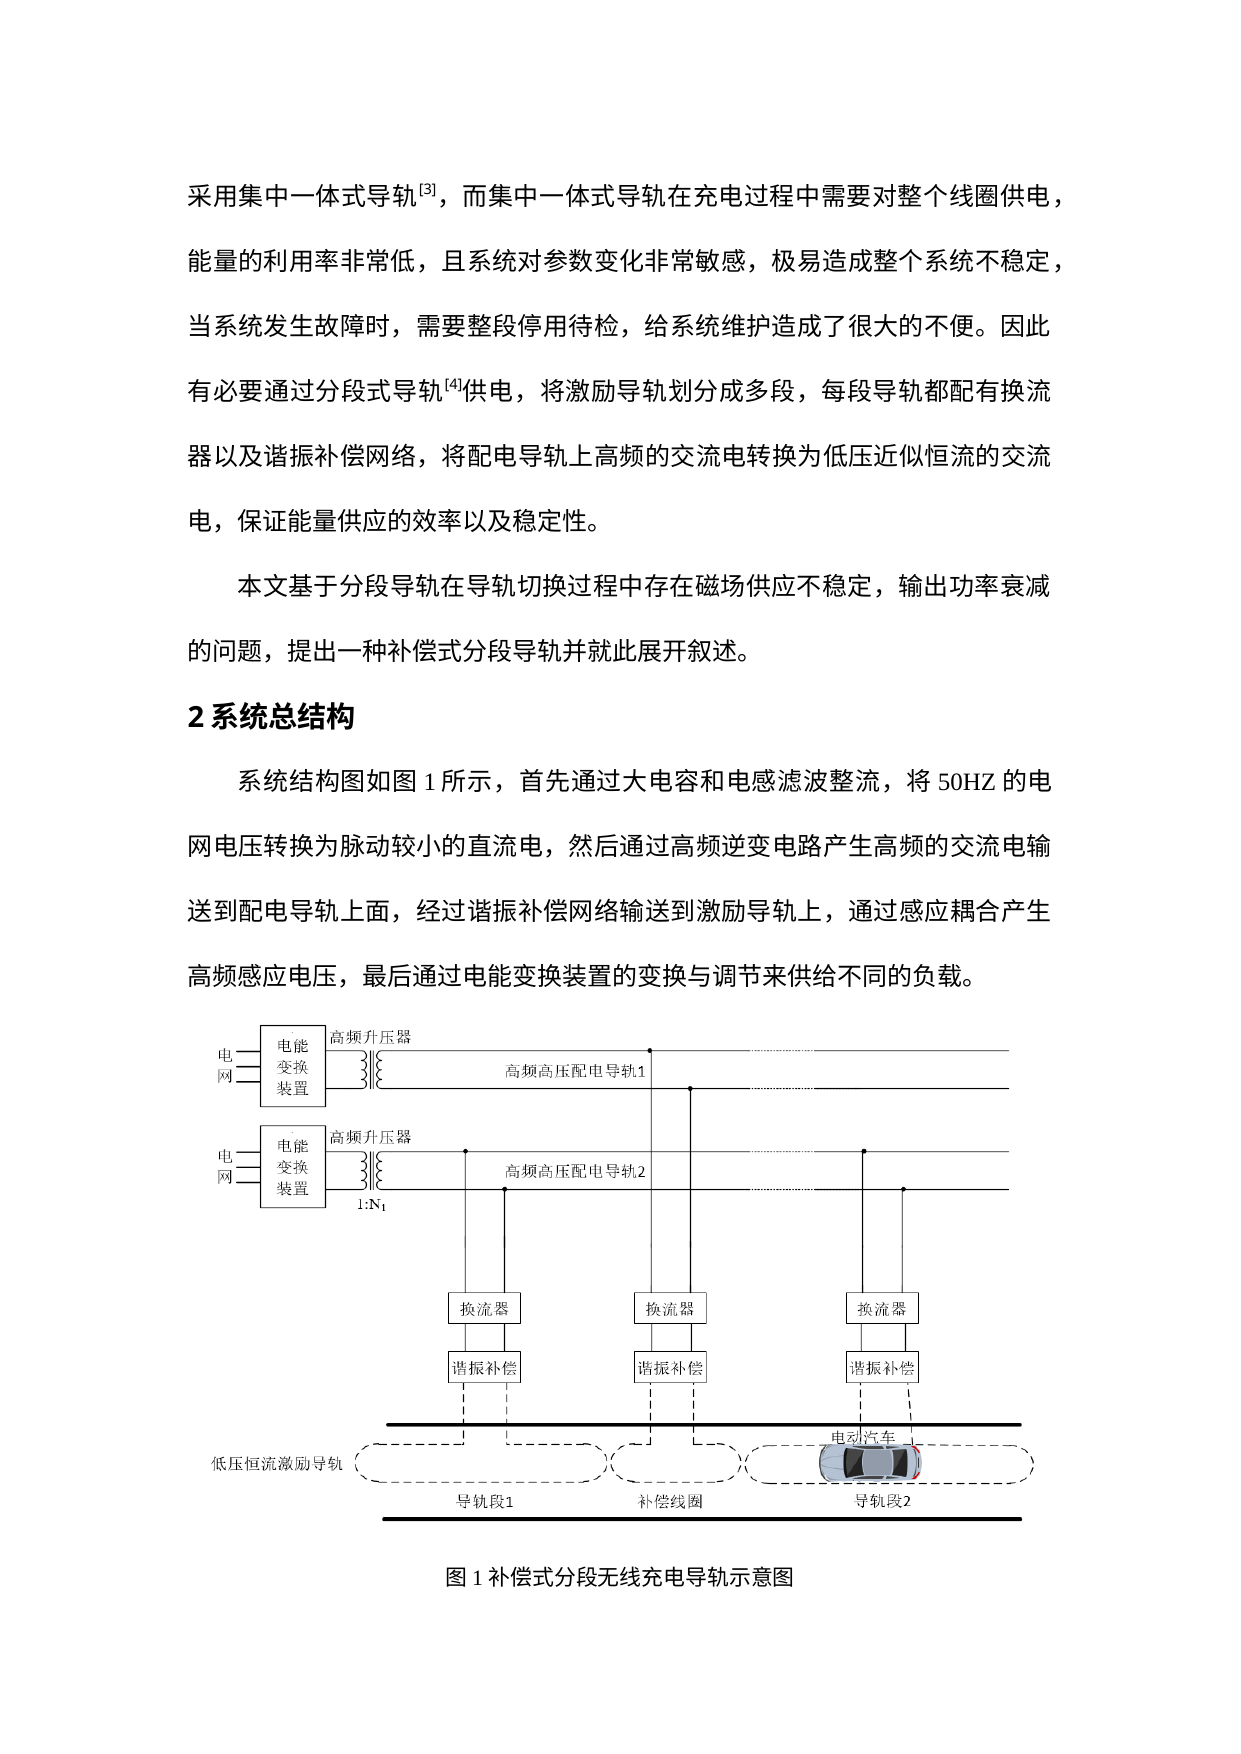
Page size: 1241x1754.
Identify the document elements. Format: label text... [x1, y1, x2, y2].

text 系统结构图如图1所示，首先通过大电容和电感滤波整流，将50HZ的电网电压转换为脉动较小的直流电，然后通过高频逆变电路产生高频的交流电输送到配电导轨上面，经过谐振补偿网络输送到激励导轨上，通过感应耦合产生高频感应电压，最后通过电能变换装置的变换与调节来供给不同的负载。 [187, 747, 1053, 1007]
text 图1 补偿式分段无线充电导轨示意图 [187, 1559, 1053, 1592]
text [187, 162, 1053, 552]
text 本文基于分段导轨在导轨切换过程中存在磁场供应不稳定，输出功率衰减的问题，提出一种补偿式分段导轨并就此展开叙述。 [187, 552, 1053, 682]
picture [187, 1007, 1053, 1535]
subtitle 2系统总结构 [187, 682, 1053, 747]
